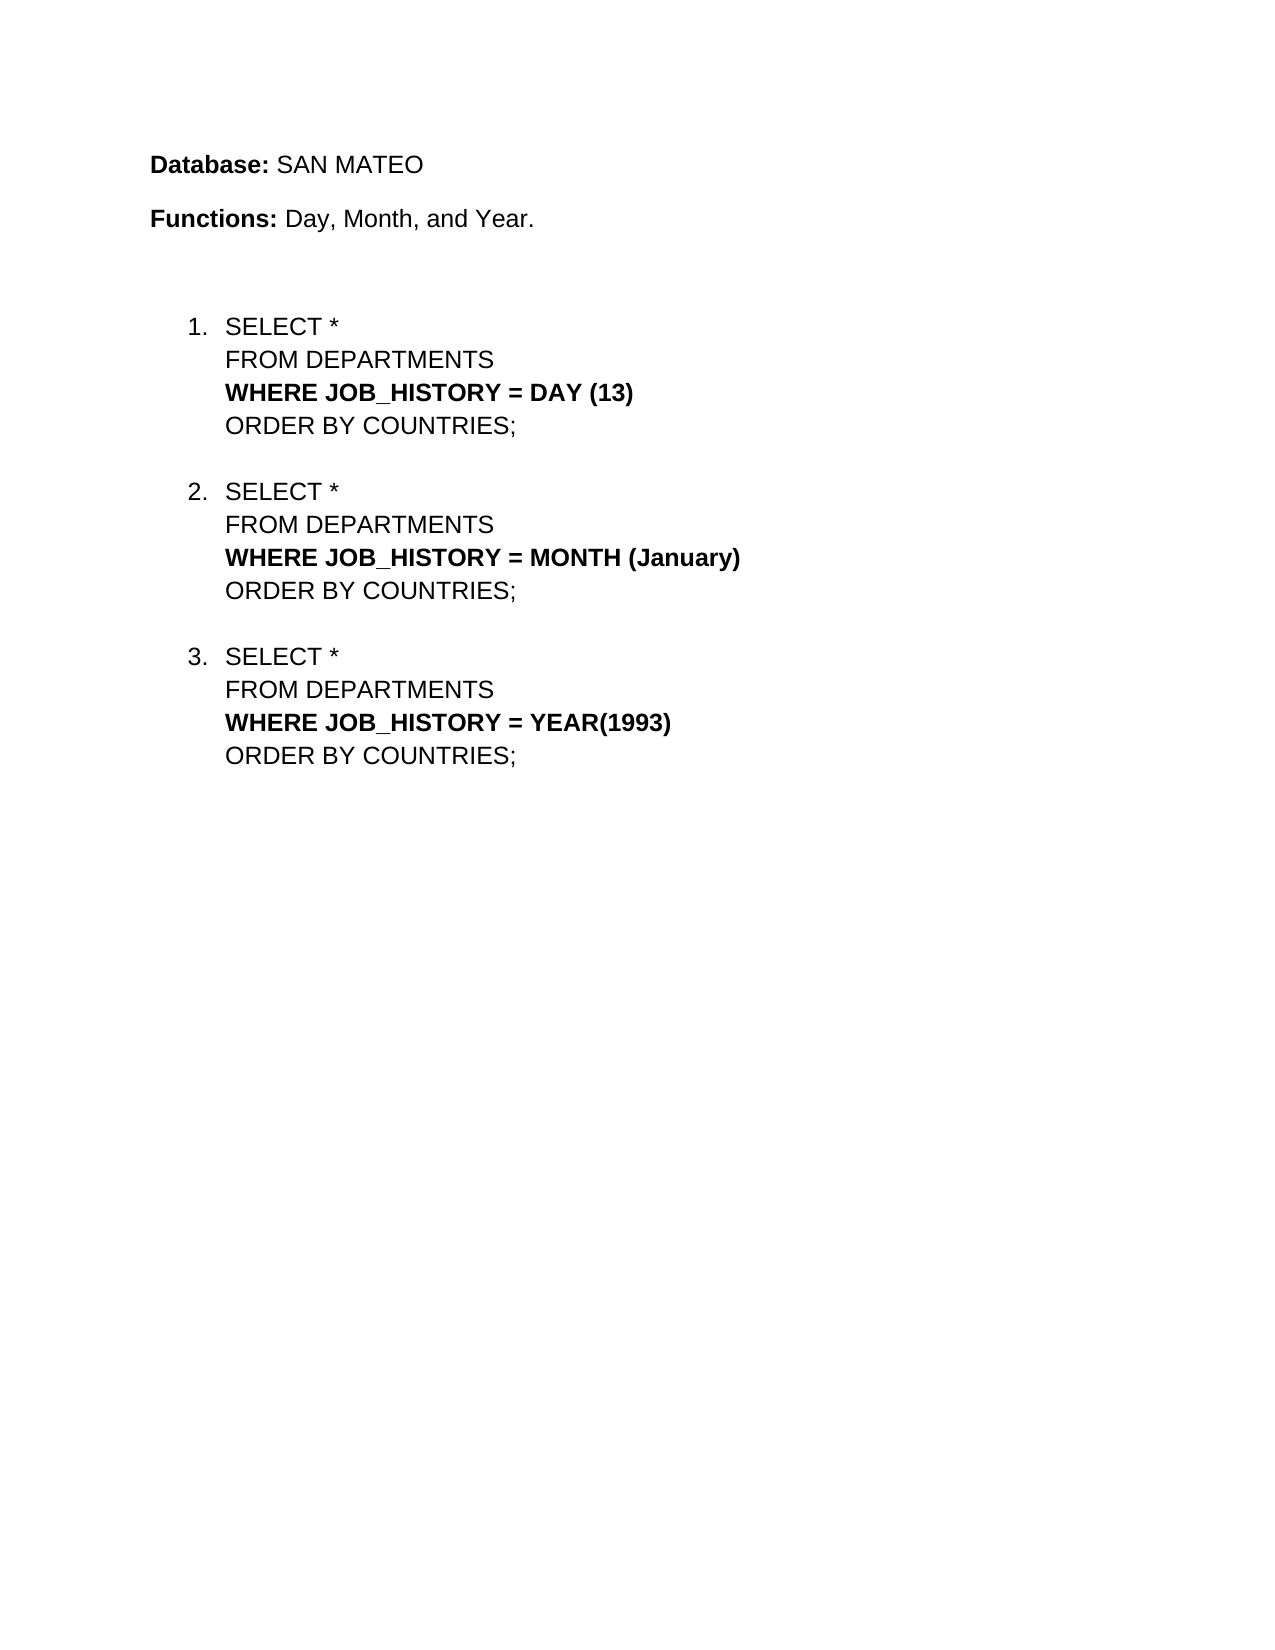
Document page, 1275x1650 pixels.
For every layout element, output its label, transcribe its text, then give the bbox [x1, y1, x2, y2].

list ORDER BY COUNTRIES; [225, 741, 1125, 769]
list WHERE JOB_HISTORY = MONTH (January) [225, 543, 1125, 571]
list WHERE JOB_HISTORY = YEAR(1993) [225, 708, 1125, 737]
list FROM DEPARTMENTS [225, 675, 1125, 703]
list ORDER BY COUNTRIES; [225, 576, 1125, 604]
list SELECT * [187, 642, 1125, 671]
list SELECT * [187, 477, 1125, 505]
list SELECT * [187, 312, 1125, 340]
list WHERE JOB_HISTORY = DAY (13) [225, 378, 1125, 406]
list ORDER BY COUNTRIES; [225, 411, 1125, 439]
text Functions: Day, Month, and Year. [150, 204, 1125, 233]
list FROM DEPARTMENTS [225, 510, 1125, 538]
list FROM DEPARTMENTS [225, 344, 1125, 373]
text Database: SAN MATEO [150, 150, 1125, 179]
